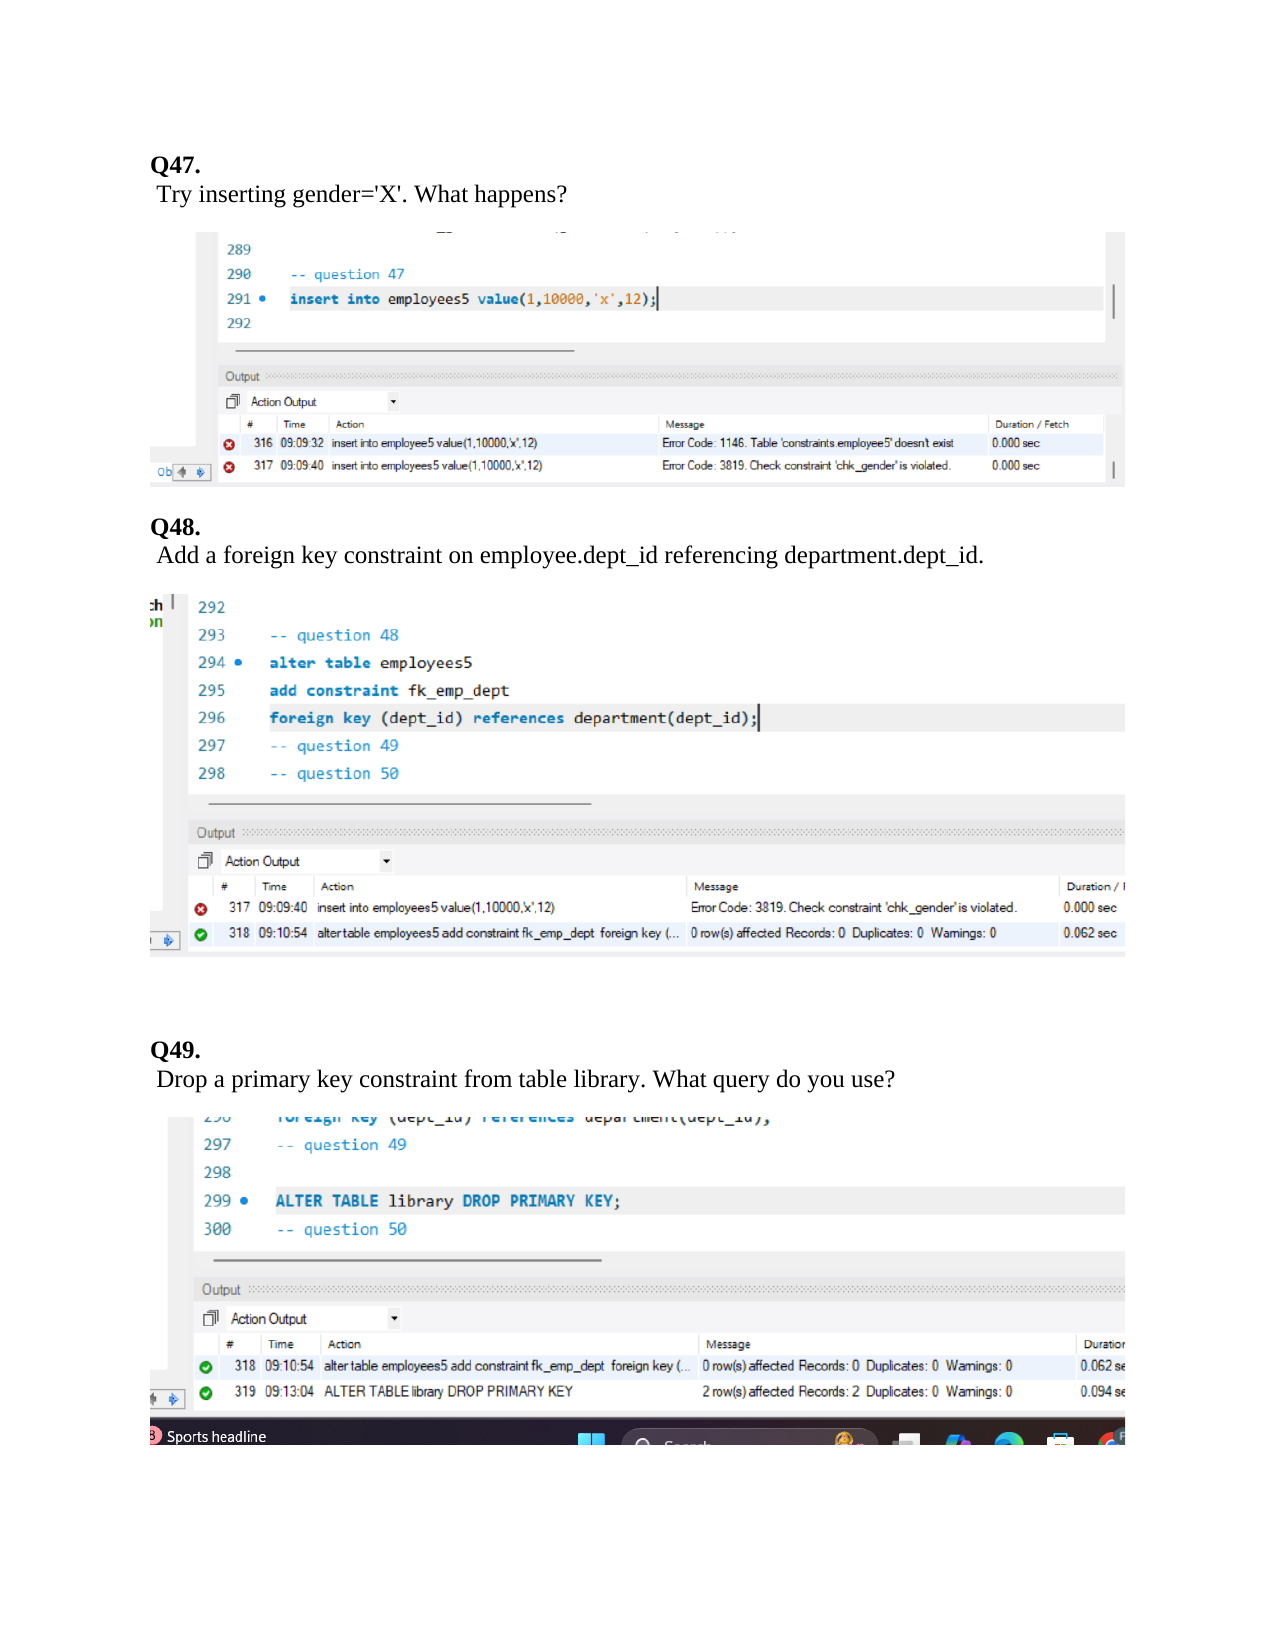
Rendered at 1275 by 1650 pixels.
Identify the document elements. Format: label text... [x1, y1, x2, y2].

picture [150, 594, 1125, 957]
text Q47. Try inserting gender='X'. What happens? [150, 150, 1125, 207]
picture [150, 232, 1125, 487]
text Q49. Drop a primary key constraint from table library. What query do you use? [150, 1035, 1125, 1093]
text Q48. Add a foreign key constraint on employee.dept_id referencing department.dept_id. [150, 512, 1125, 569]
picture [150, 1117, 1125, 1445]
